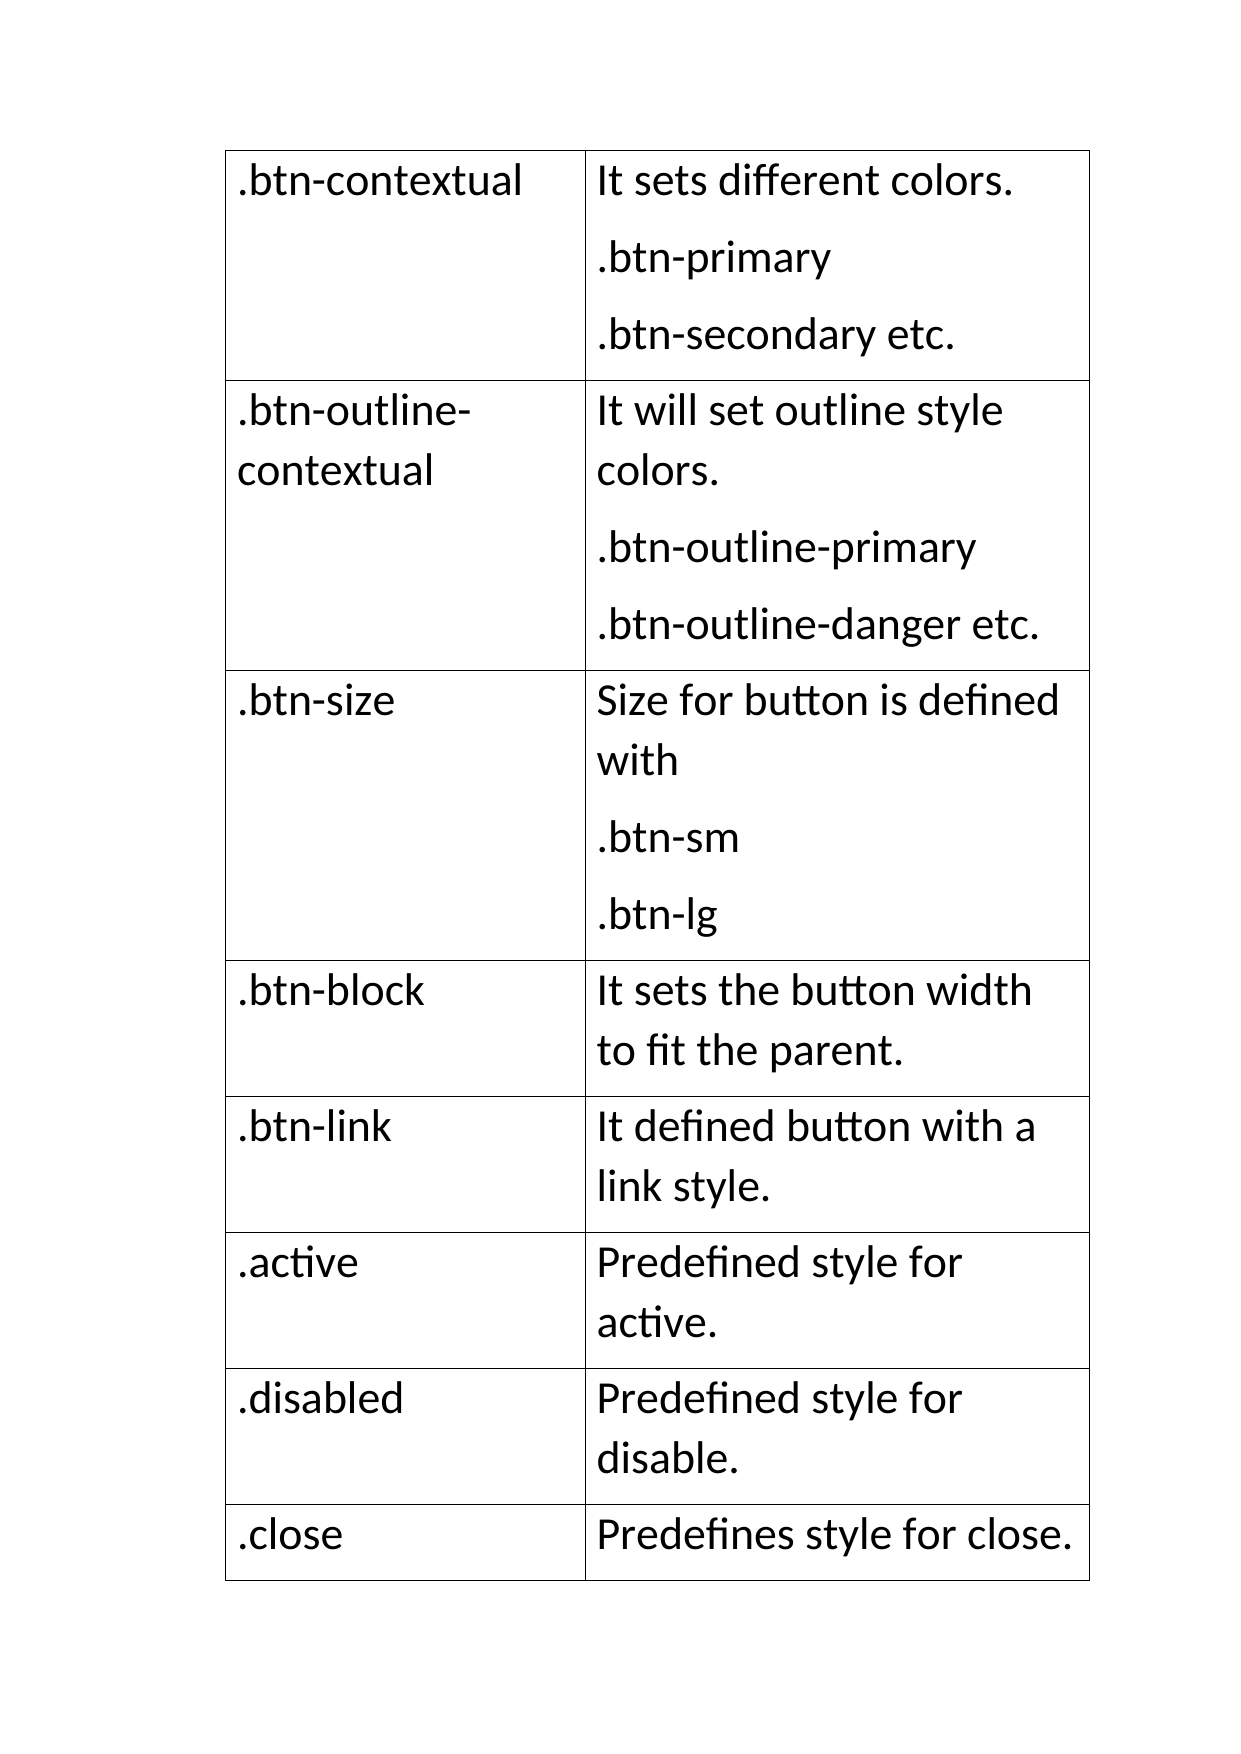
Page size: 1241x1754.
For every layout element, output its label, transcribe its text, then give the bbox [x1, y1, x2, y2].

table_cell .close [226, 1505, 585, 1579]
table_cell .btn-outline-contextual [226, 381, 585, 670]
table_cell .btn-block [226, 961, 585, 1096]
table_cell .btn-size [226, 671, 585, 960]
table_cell .disabled [226, 1369, 585, 1504]
table_cell It sets the button width to fit the parent. [586, 961, 1089, 1096]
table_cell .active [226, 1233, 585, 1368]
table_cell .btn-contextual [226, 151, 585, 380]
table_cell It will set outline style colors. .btn-outline-primary .btn-outline-danger etc. [586, 381, 1089, 670]
table_cell Predefined style for disable. [586, 1369, 1089, 1504]
table_cell Predefined style for active. [586, 1233, 1089, 1368]
table_cell .btn-link [226, 1097, 585, 1232]
table_cell It sets different colors. .btn-primary .btn-secondary etc. [586, 151, 1089, 380]
table_cell It defined button with a link style. [586, 1097, 1089, 1232]
table_cell Predefines style for close. [586, 1505, 1089, 1579]
table_cell Size for button is defined with .btn-sm .btn-lg [586, 671, 1089, 960]
